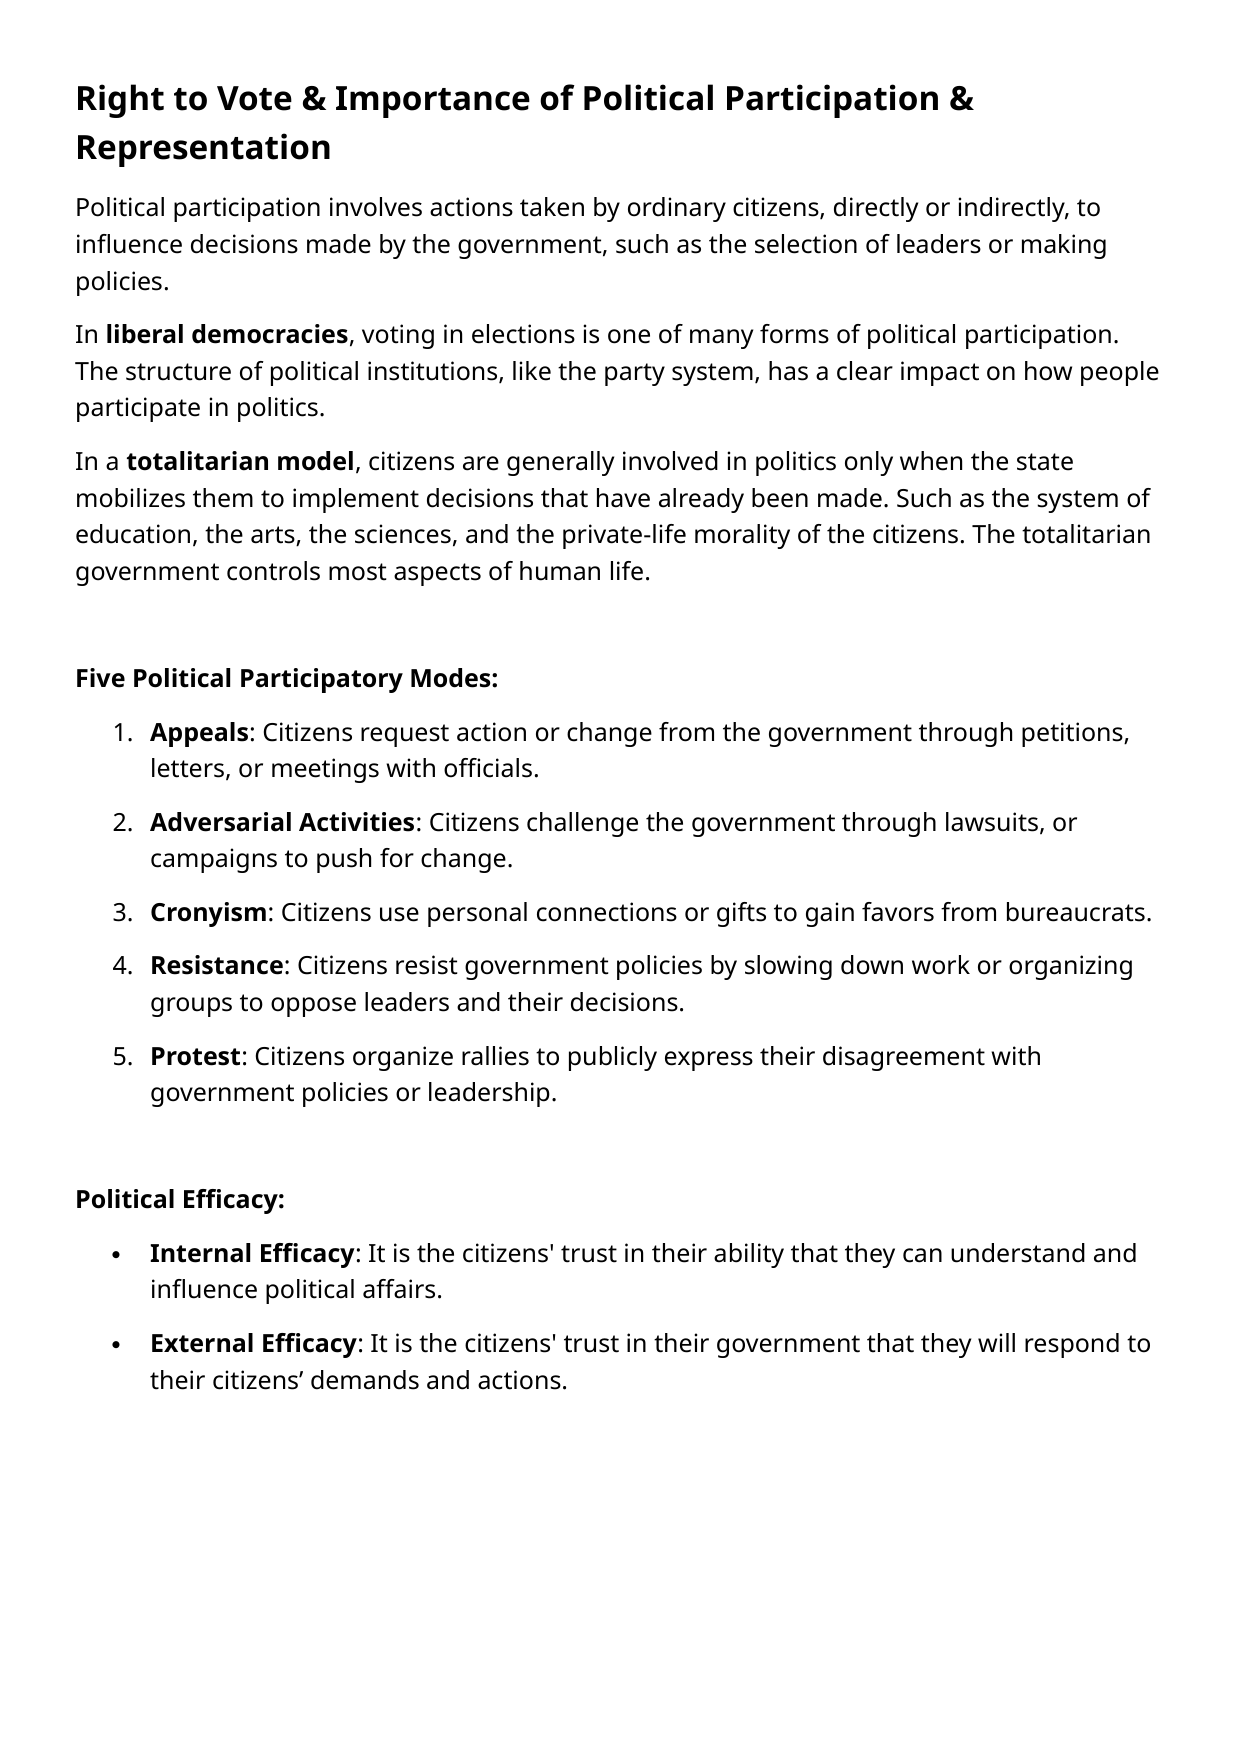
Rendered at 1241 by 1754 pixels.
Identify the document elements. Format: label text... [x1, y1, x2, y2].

list Appeals: Citizens request action or change from the government through petitions, letters, or meetings with officials. [112, 714, 1165, 785]
text Political participation involves actions taken by ordinary citizens, directly or indirectly, to influence decisions made by the government, such as the selection of leaders or making policies. [75, 189, 1165, 297]
text Political Efficacy: [75, 1182, 1165, 1216]
list Internal Efficacy: It is the citizens' trust in their ability that they can understand and influence political affairs. [112, 1235, 1165, 1306]
text In liberal democracies, voting in elections is one of many forms of political participation. The structure of political institutions, like the party system, has a clear impact on how people participate in politics. [75, 317, 1165, 424]
list Cronyism: Citizens use personal connections or gifts to gain favors from bureaucrats. [112, 894, 1165, 929]
list Protest: Citizens organize rallies to publicly express their disagreement with government policies or leadership. [112, 1038, 1165, 1109]
text Right to Vote & Importance of Political Participation & Representation [75, 75, 1165, 169]
list Adversarial Activities: Citizens challenge the government through lawsuits, or campaigns to push for change. [112, 804, 1165, 875]
list External Efficacy: It is the citizens' trust in their government that they will respond to their citizens’ demands and actions. [112, 1326, 1165, 1396]
text Five Political Participatory Modes: [75, 661, 1165, 695]
text In a totalitarian model, citizens are generally involved in politics only when the state mobilizes them to implement decisions that have already been made. Such as the system of education, the arts, the sciences, and the private-life morality of the citizens. The totalitarian government controls most aspects of human life. [75, 443, 1165, 588]
list Resistance: Citizens resist government policies by slowing down work or organizing groups to oppose leaders and their decisions. [112, 948, 1165, 1019]
